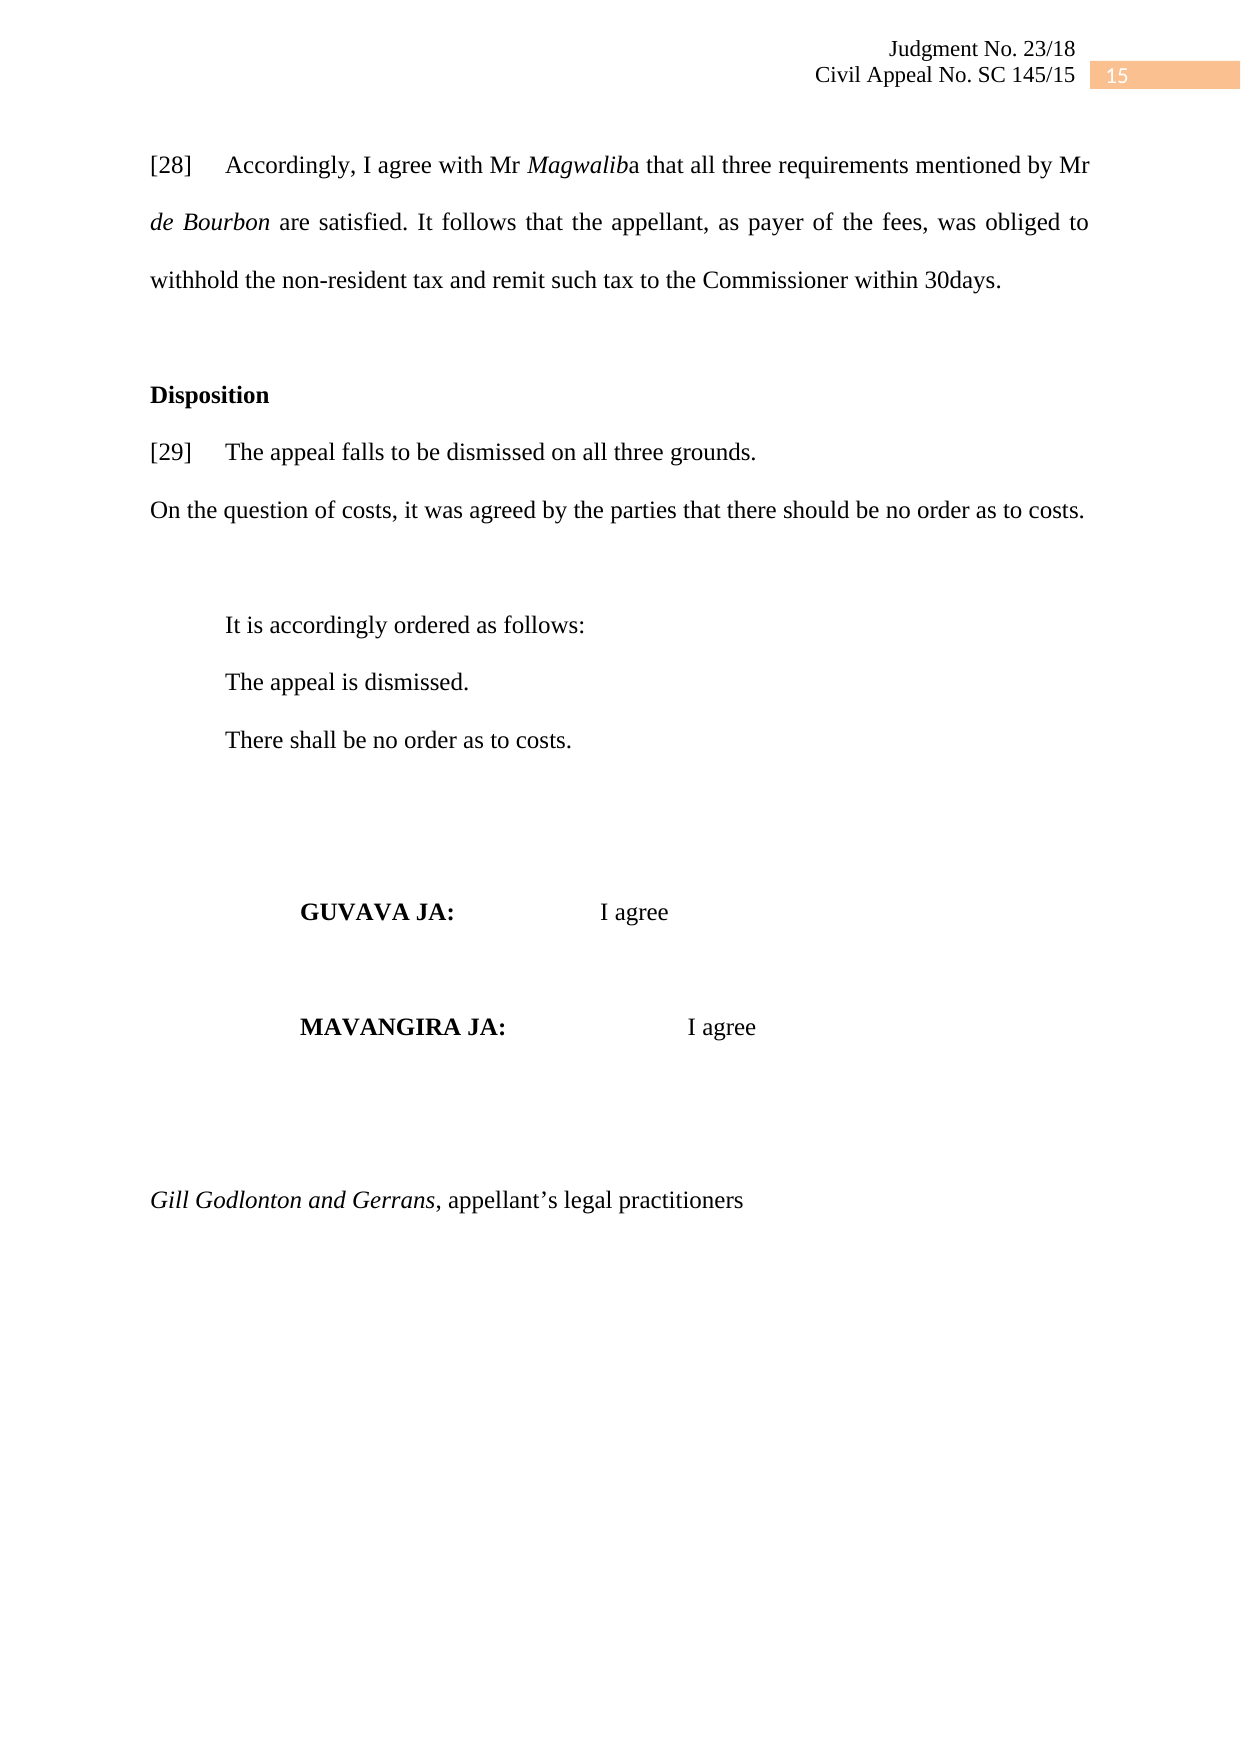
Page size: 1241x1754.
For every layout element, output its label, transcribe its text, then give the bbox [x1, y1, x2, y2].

text On the question of costs, it was agreed by the parties that there should be no order as to costs. [150, 495, 1090, 524]
text The appeal is dismissed. [150, 667, 1090, 696]
text [29] The appeal falls to be dismissed on all three grounds. [150, 437, 1090, 466]
text Disposition [150, 380, 1090, 409]
text Gill Godlonton and Gerrans, appellant’s legal practitioners [150, 1185, 1090, 1214]
text There shall be no order as to costs. [150, 725, 1090, 754]
text MAVANGIRA JA: I agree [225, 1012, 1090, 1041]
text GUVAVA JA: I agree [225, 897, 1090, 926]
text It is accordingly ordered as follows: [150, 610, 1090, 639]
text [28] Accordingly, I agree with Mr Magwaliba that all three requirements mentioned by Mr de Bourbon are satisfied. It follows that the appellant, as payer of the fees, was obliged to withhold the non-resident tax and remit such tax to the Commissioner within 30days. [150, 150, 1090, 294]
